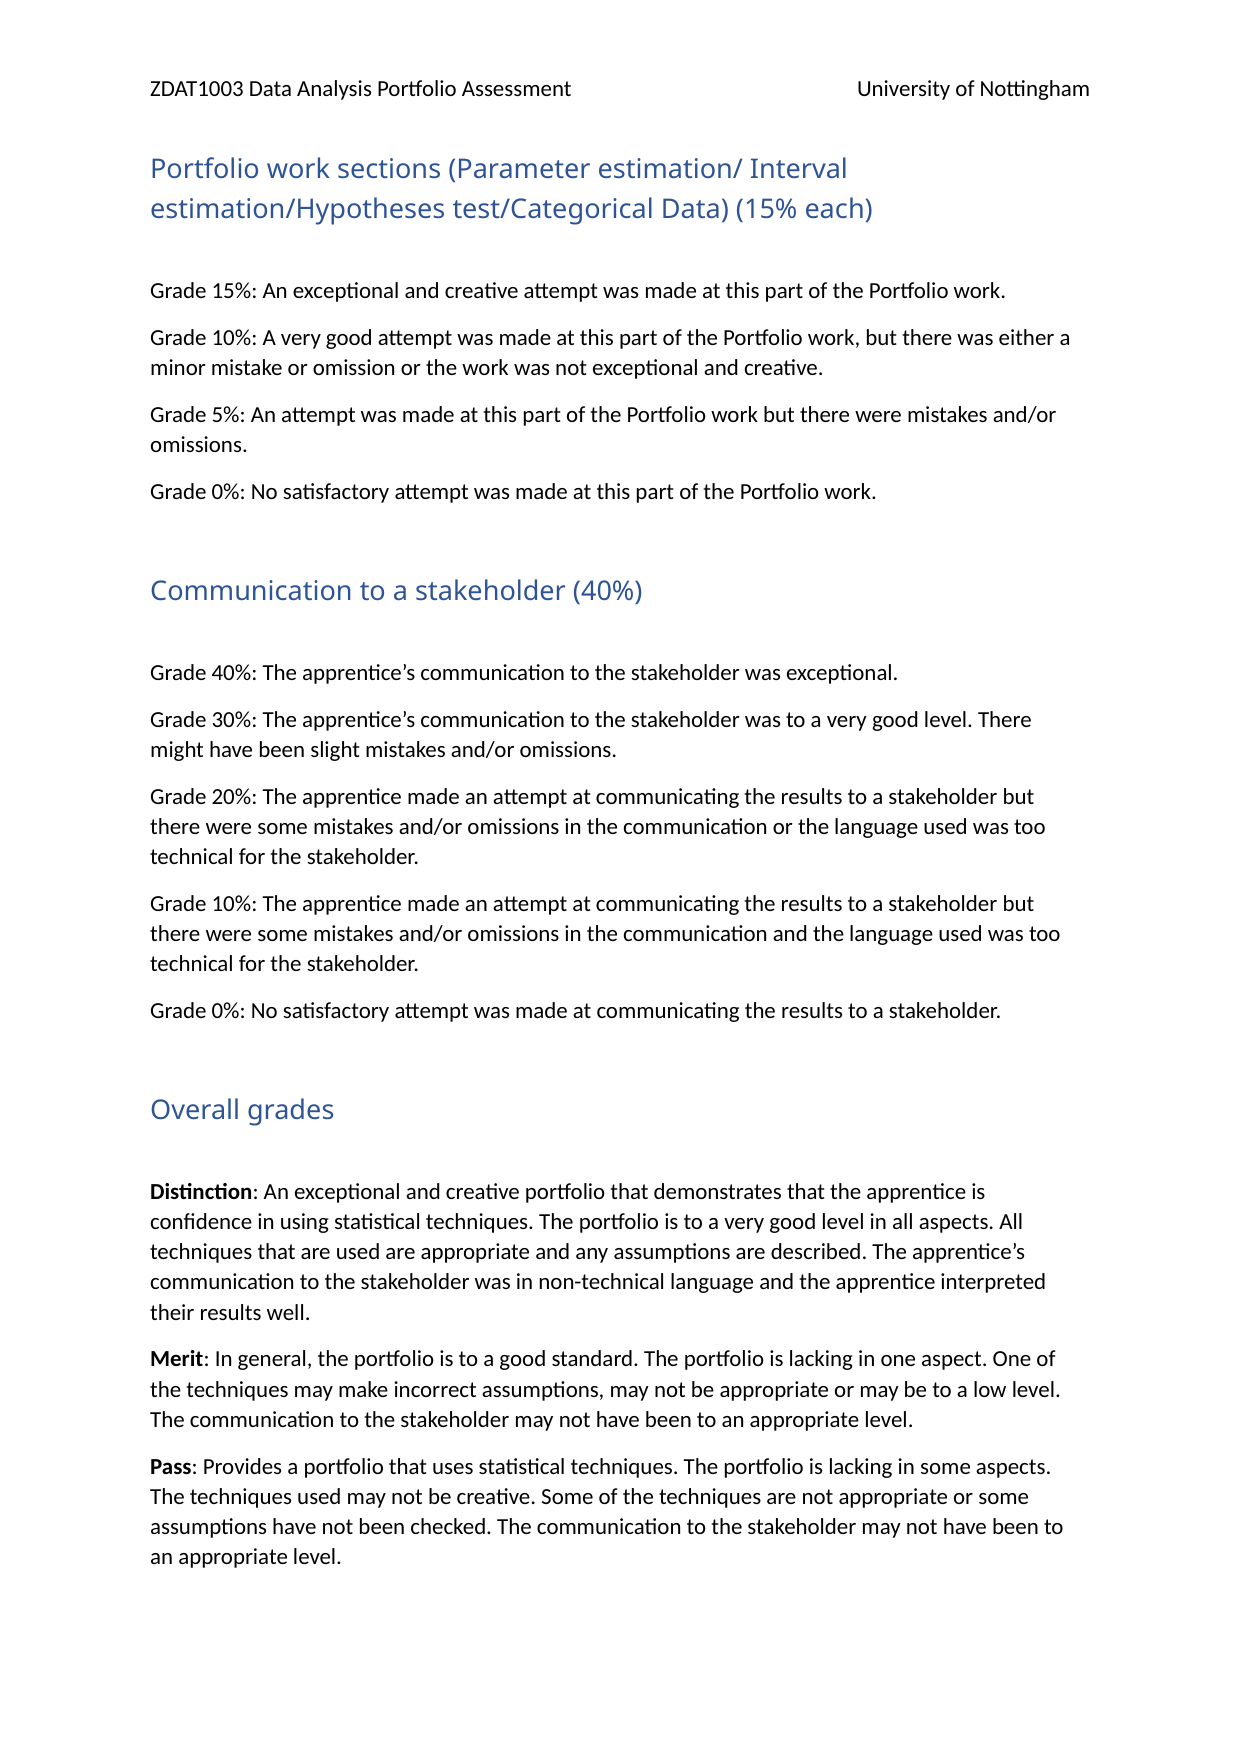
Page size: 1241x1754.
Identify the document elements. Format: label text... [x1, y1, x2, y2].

text Pass: Provides a portfolio that uses statistical techniques. The portfolio is lacking in some aspects. The techniques used may not be creative. Some of the techniques are not appropriate or some assumptions have not been checked. The communication to the stakeholder may not have been to an appropriate level. [150, 1452, 1090, 1571]
text Distinction: An exceptional and creative portfolio that demonstrates that the apprentice is confidence in using statistical techniques. The portfolio is to a very good level in all aspects. All techniques that are used are appropriate and any assumptions are described. The apprentice’s communication to the stakeholder was in non-technical language and the apprentice interpreted their results well. [150, 1177, 1090, 1326]
text Merit: In general, the portfolio is to a good standard. The portfolio is lacking in one aspect. One of the techniques may make incorrect assumptions, may not be appropriate or may be to a low level. The communication to the stakeholder may not have been to an appropriate level. [150, 1344, 1090, 1433]
text Grade 0%: No satisfactory attempt was made at this part of the Portfolio work. [150, 477, 1090, 506]
subtitle Communication to a stakeholder (40%) [150, 571, 1090, 608]
text Grade 10%: A very good attempt was made at this part of the Portfolio work, but there was either a minor mistake or omission or the work was not exceptional and creative. [150, 323, 1090, 382]
text Grade 15%: An exceptional and creative attempt was made at this part of the Portfolio work. [150, 276, 1090, 304]
subtitle Overall grades [150, 1090, 1090, 1127]
text Grade 30%: The apprentice’s communication to the stakeholder was to a very good level. There might have been slight mistakes and/or omissions. [150, 705, 1090, 763]
subtitle Portfolio work sections (Parameter estimation/ Interval estimation/Hypotheses test/Categorical Data) (15% each) [150, 150, 1090, 227]
text Grade 0%: No satisfactory attempt was made at communicating the results to a stakeholder. [150, 996, 1090, 1024]
text Grade 5%: An attempt was made at this part of the Portfolio work but there were mistakes and/or omissions. [150, 400, 1090, 459]
text Grade 40%: The apprentice’s communication to the stakeholder was exceptional. [150, 658, 1090, 686]
text Grade 10%: The apprentice made an attempt at communicating the results to a stakeholder but there were some mistakes and/or omissions in the communication and the language used was too technical for the stakeholder. [150, 889, 1090, 978]
text Grade 20%: The apprentice made an attempt at communicating the results to a stakeholder but there were some mistakes and/or omissions in the communication or the language used was too technical for the stakeholder. [150, 782, 1090, 870]
